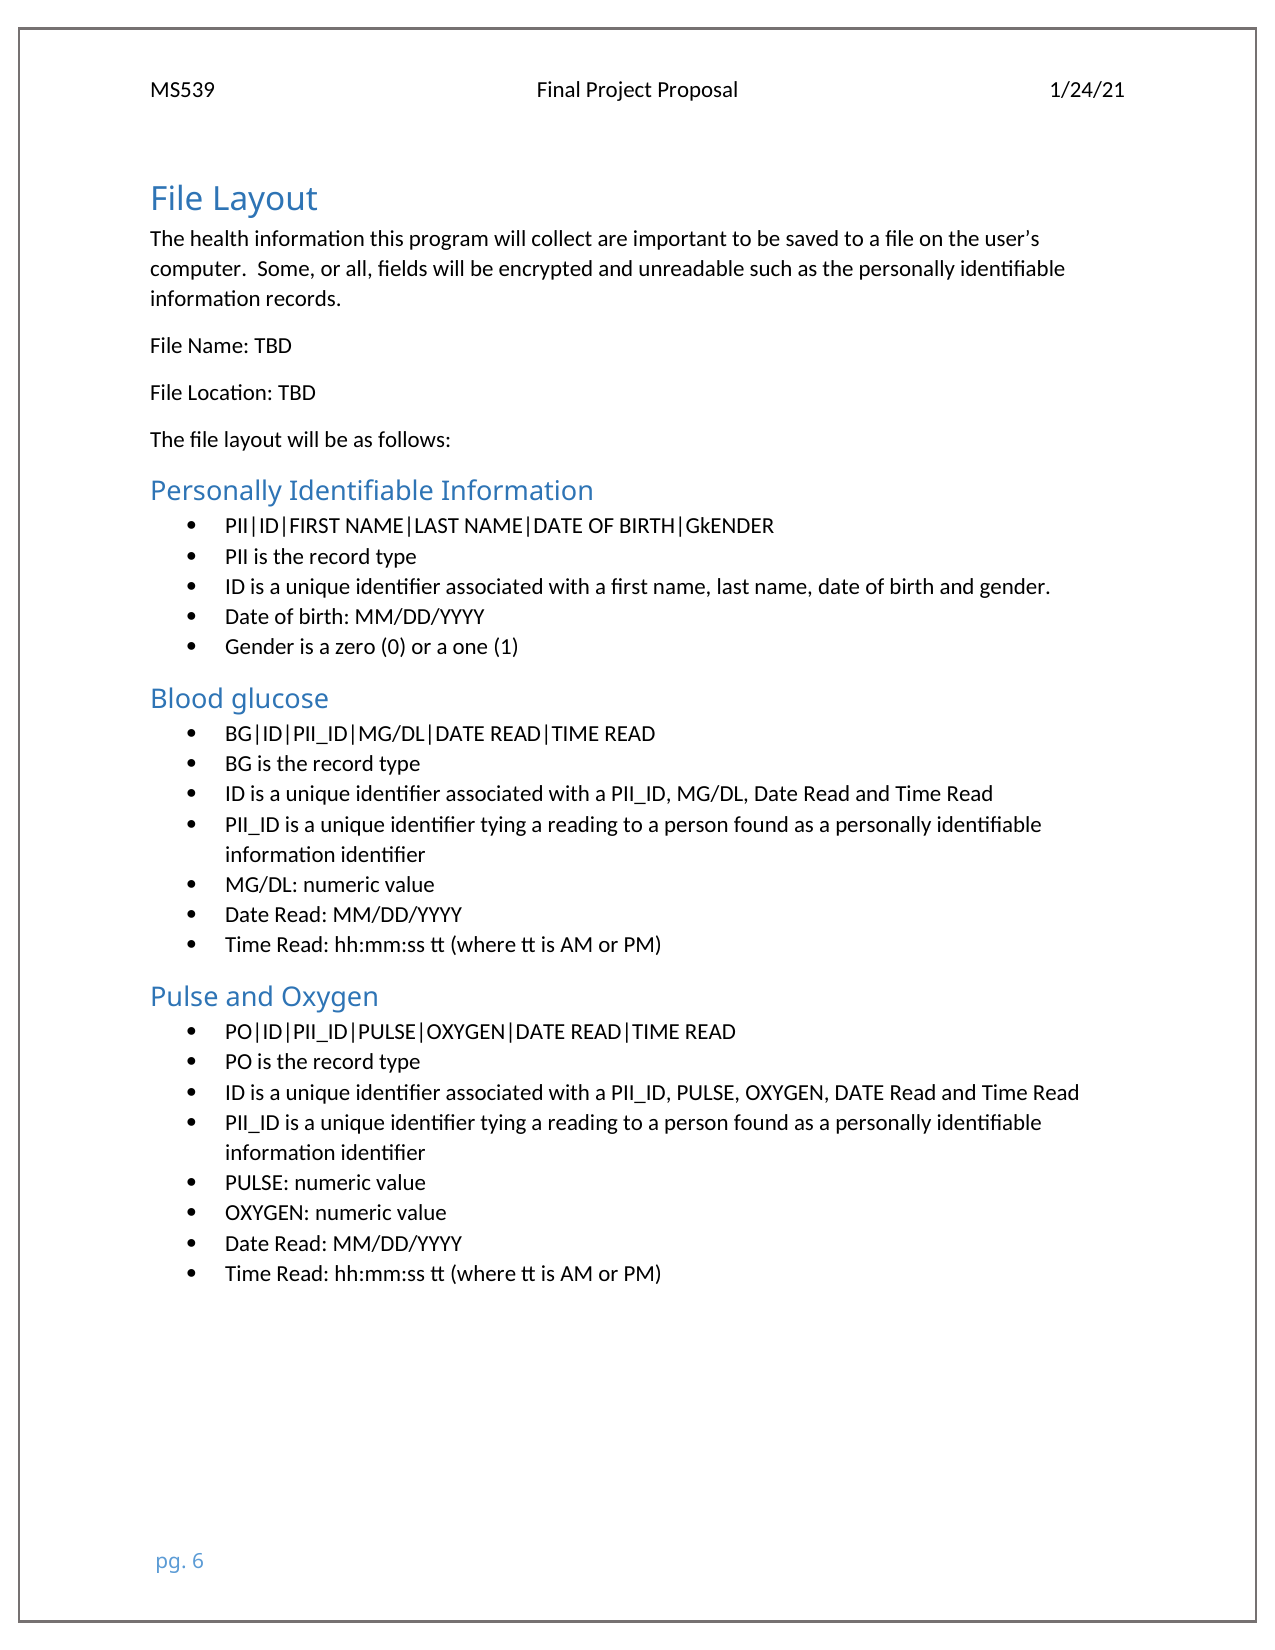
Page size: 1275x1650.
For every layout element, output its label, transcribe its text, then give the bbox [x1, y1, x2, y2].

list PII|ID|FIRST NAME|LAST NAME|DATE OF BIRTH|GkENDER [187, 512, 1125, 540]
subtitle Blood glucose [150, 679, 1125, 716]
list OXYGEN: numeric value [187, 1198, 1125, 1227]
list BG is the record type [187, 749, 1125, 777]
list Time Read: hh:mm:ss tt (where tt is AM or PM) [187, 931, 1125, 959]
text The health information this program will collect are important to be saved to a file on the user’s computer. Some, or all, fields will be encrypted and unreadable such as the personally identifiable information records. [150, 224, 1125, 312]
list ID is a unique identifier associated with a PII_ID, PULSE, OXYGEN, DATE Read and Time Read [187, 1078, 1125, 1106]
text The file layout will be as follows: [150, 425, 1125, 453]
list PII_ID is a unique identifier tying a reading to a person found as a personally identifiable information identifier [187, 1108, 1125, 1166]
list ID is a unique identifier associated with a PII_ID, MG/DL, Date Read and Time Read [187, 779, 1125, 808]
list ID is a unique identifier associated with a first name, last name, date of birth and gender. [187, 572, 1125, 600]
list Date Read: MM/DD/YYYY [187, 1229, 1125, 1257]
subtitle Personally Identifiable Information [150, 472, 1125, 509]
text File Location: TBD [150, 378, 1125, 406]
subtitle File Layout [150, 175, 1125, 220]
text File Name: TBD [150, 331, 1125, 359]
list BG|ID|PII_ID|MG/DL|DATE READ|TIME READ [187, 719, 1125, 747]
list PII_ID is a unique identifier tying a reading to a person found as a personally identifiable information identifier [187, 810, 1125, 868]
list Gender is a zero (0) or a one (1) [187, 632, 1125, 661]
list MG/DL: numeric value [187, 870, 1125, 898]
list PII is the record type [187, 542, 1125, 570]
list Date of birth: MM/DD/YYYY [187, 602, 1125, 630]
list Time Read: hh:mm:ss tt (where tt is AM or PM) [187, 1259, 1125, 1287]
list PULSE: numeric value [187, 1168, 1125, 1196]
list PO is the record type [187, 1047, 1125, 1076]
list PO|ID|PII_ID|PULSE|OXYGEN|DATE READ|TIME READ [187, 1017, 1125, 1045]
subtitle Pulse and Oxygen [150, 977, 1125, 1014]
list Date Read: MM/DD/YYYY [187, 900, 1125, 928]
